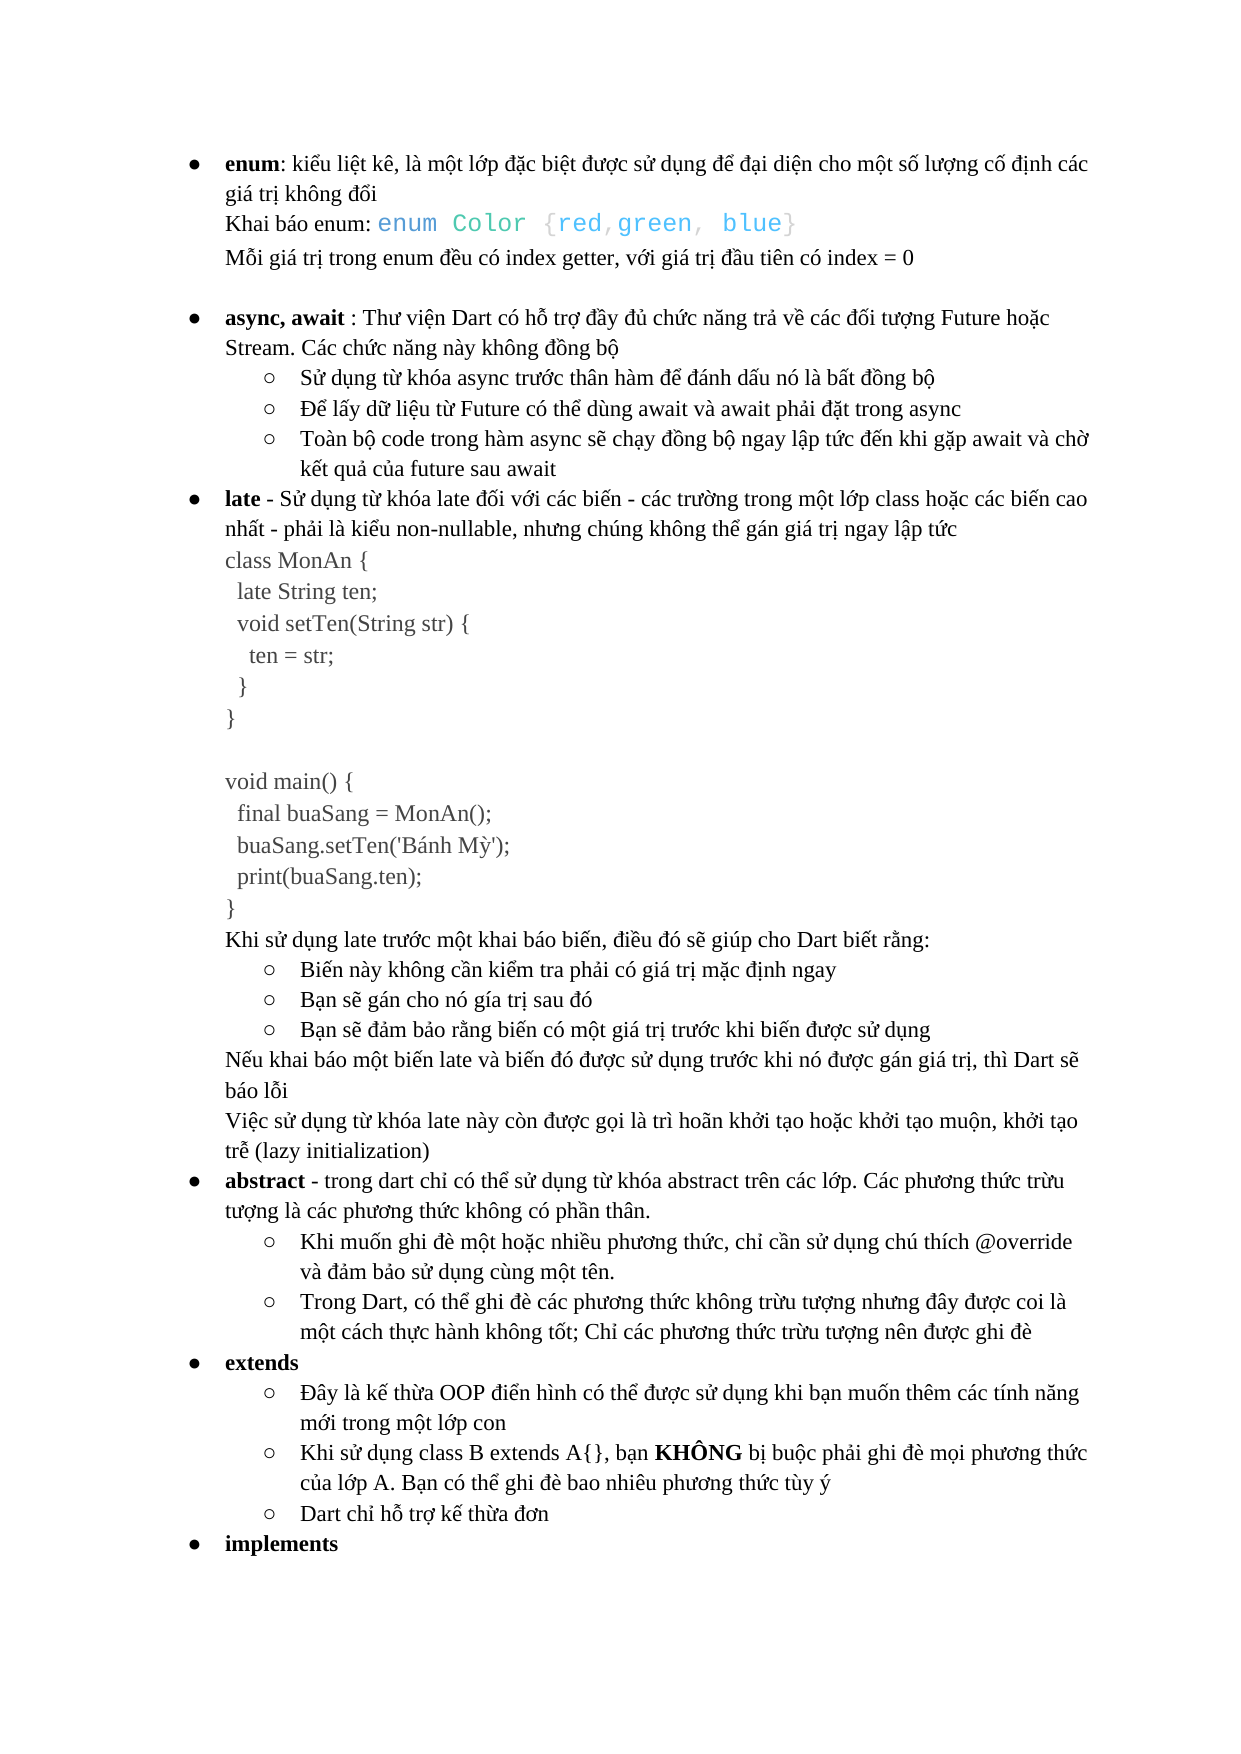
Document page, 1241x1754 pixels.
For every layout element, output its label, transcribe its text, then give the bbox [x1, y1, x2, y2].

text } [225, 704, 1090, 732]
list Sử dụng từ khóa async trước thân hàm để đánh dấu nó là bất đồng bộ [262, 364, 1090, 391]
list extends [187, 1349, 1090, 1375]
text Việc sử dụng từ khóa late này còn được gọi là trì hoãn khởi tạo hoặc khởi tạo muộn, khởi tạo trễ (lazy initialization) [225, 1107, 1090, 1163]
text Khi sử dụng late trước một khai báo biến, điều đó sẽ giúp cho Dart biết rằng: [225, 926, 1090, 952]
list abstract - trong dart chỉ có thể sử dụng từ khóa abstract trên các lớp. Các phương thức trừu tượng là các phương thức không có phần thân. [187, 1167, 1090, 1224]
list Trong Dart, có thể ghi đè các phương thức không trừu tượng nhưng đây được coi là một cách thực hành không tốt; Chỉ các phương thức trừu tượng nên được ghi đè [262, 1288, 1090, 1345]
list Biến này không cần kiểm tra phải có giá trị mặc định ngay [262, 956, 1090, 982]
text Mỗi giá trị trong enum đều có index getter, với giá trị đầu tiên có index = 0 [150, 243, 1090, 270]
list late - Sử dụng từ khóa late đối với các biến - các trường trong một lớp class hoặc các biến cao nhất - phải là kiểu non-nullable, nhưng chúng không thể gán giá trị ngay lập tức [187, 485, 1090, 542]
text void setTen(String str) { [225, 609, 1090, 637]
text } [225, 894, 1090, 922]
list Toàn bộ code trong hàm async sẽ chạy đồng bộ ngay lập tức đến khi gặp await và chờ kết quả của future sau await [262, 425, 1090, 481]
text final buaSang = MonAn(); [225, 799, 1090, 827]
list Bạn sẽ đảm bảo rằng biến có một giá trị trước khi biến được sử dụng [262, 1016, 1090, 1043]
list Để lấy dữ liệu từ Future có thể dùng await và await phải đặt trong async [262, 395, 1090, 421]
list implements [187, 1530, 1090, 1556]
list Khi muốn ghi đè một hoặc nhiều phương thức, chỉ cần sử dụng chú thích @override và đảm bảo sử dụng cùng một tên. [262, 1228, 1090, 1284]
text late String ten; [225, 577, 1090, 605]
list async, await : Thư viện Dart có hỗ trợ đầy đủ chức năng trả về các đối tượng Future hoặc Stream. Các chức năng này không đồng bộ [187, 304, 1090, 361]
list Khi sử dụng class B extends A{}, bạn KHÔNG bị buộc phải ghi đè mọi phương thức của lớp A. Bạn có thể ghi đè bao nhiêu phương thức tùy ý [262, 1439, 1090, 1496]
text buaSang.setTen('Bánh Mỳ'); [225, 831, 1090, 858]
text print(buaSang.ten); [225, 862, 1090, 890]
list enum: kiểu liệt kê, là một lớp đặc biệt được sử dụng để đại diện cho một số lượng cố định các giá trị không đổi [187, 150, 1090, 207]
text void main() { [225, 767, 1090, 795]
text Khai báo enum: enum Color {red,green, blue} [225, 210, 1090, 239]
text ten = str; [225, 641, 1090, 668]
list Dart chỉ hỗ trợ kế thừa đơn [262, 1500, 1090, 1526]
list Bạn sẽ gán cho nó gía trị sau đó [262, 986, 1090, 1012]
list Đây là kế thừa OOP điển hình có thể được sử dụng khi bạn muốn thêm các tính năng mới trong một lớp con [262, 1379, 1090, 1435]
text Nếu khai báo một biến late và biến đó được sử dụng trước khi nó được gán giá trị, thì Dart sẽ báo lỗi [225, 1047, 1090, 1103]
text } [225, 672, 1090, 700]
text class MonAn { [225, 546, 1090, 573]
